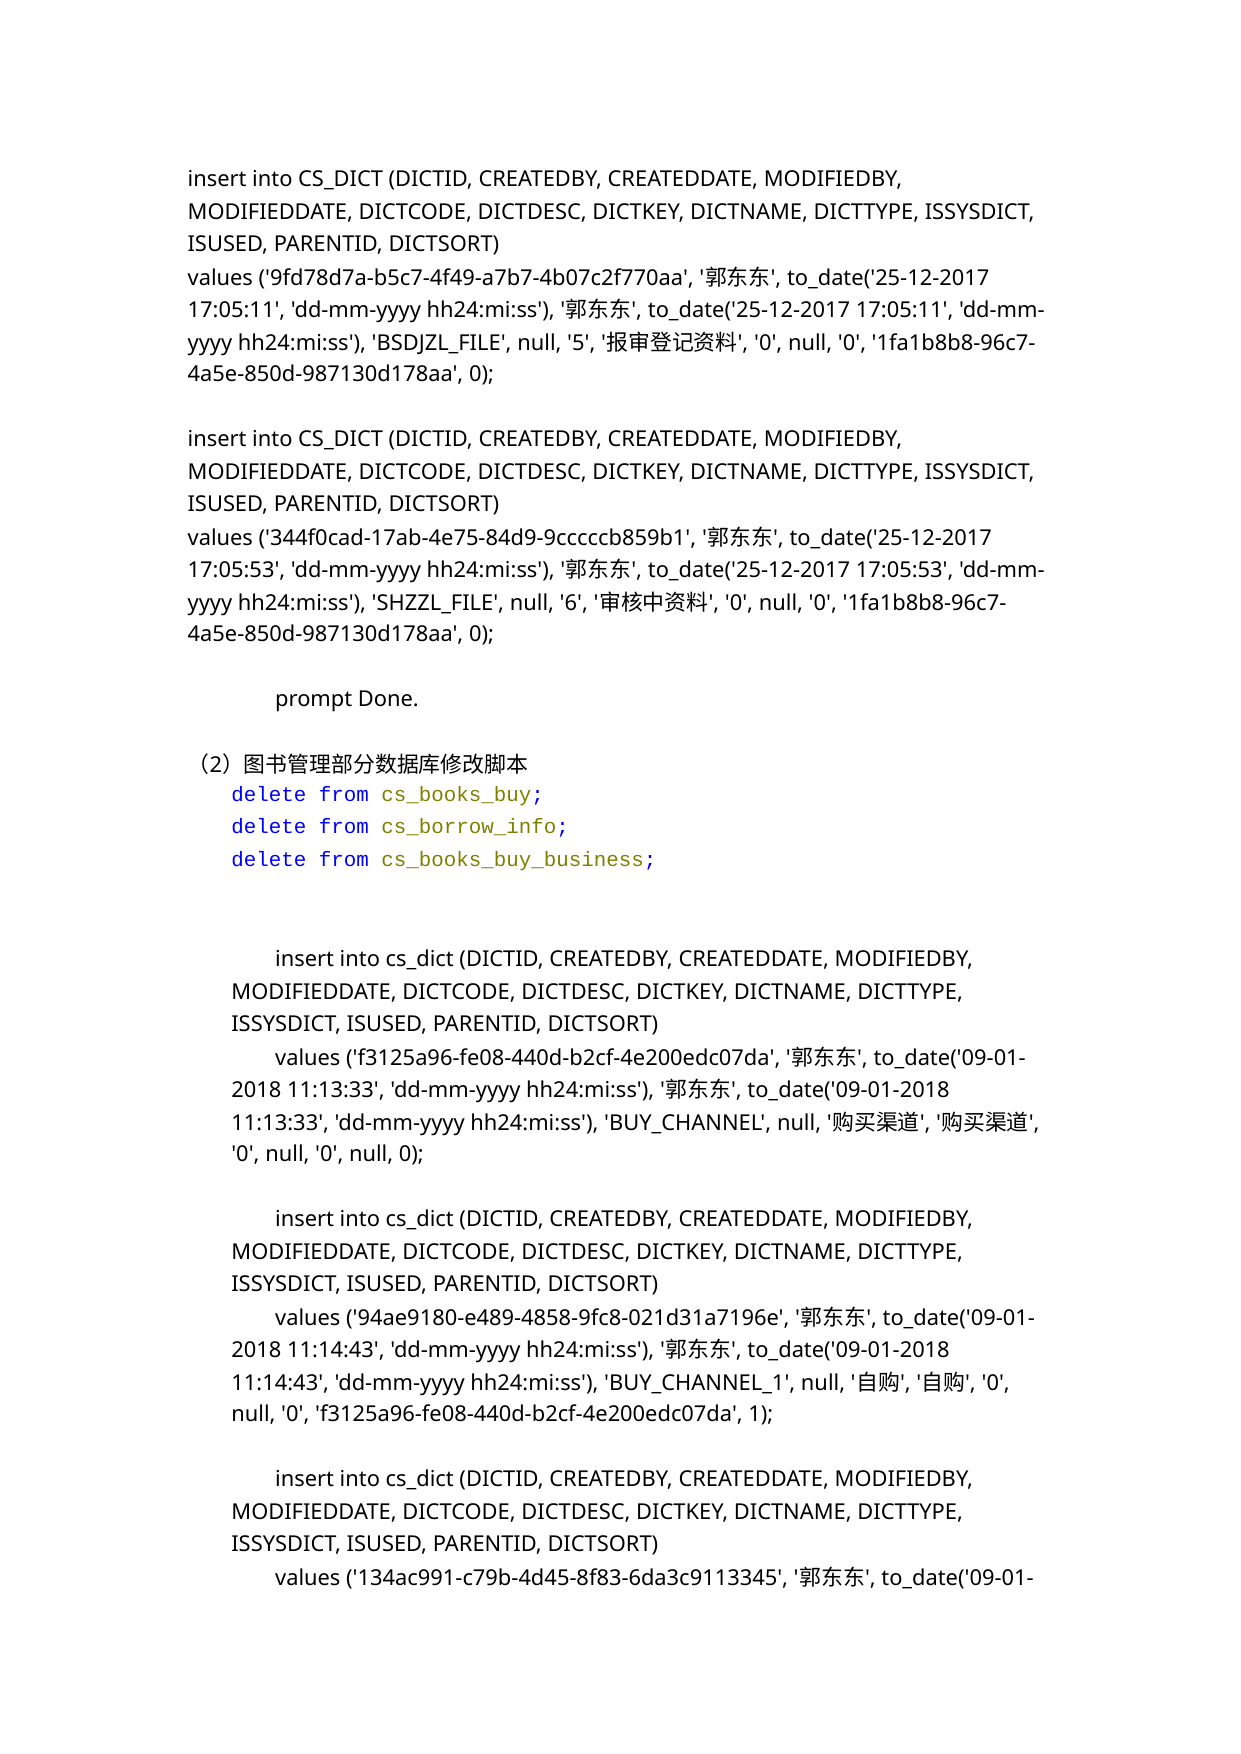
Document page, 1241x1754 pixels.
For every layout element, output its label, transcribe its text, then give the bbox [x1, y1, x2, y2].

text delete from cs_books_buy_business; [231, 844, 1053, 877]
text values ('9fd78d7a-b5c7-4f49-a7b7-4b07c2f770aa', '郭东东', to_date('25-12-2017 17:05:11', 'dd-mm-yyyy hh24:mi:ss'), '郭东东', to_date('25-12-2017 17:05:11', 'dd-mm-yyyy hh24:mi:ss'), 'BSDJZL_FILE', null, '5', '报审登记资料', '0', null, '0', '1fa1b8b8-96c7-4a5e-850d-987130d178aa', 0); [187, 259, 1053, 389]
text prompt Done. [231, 682, 1053, 714]
text values ('f3125a96-fe08-440d-b2cf-4e200edc07da', '郭东东', to_date('09-01-2018 11:13:33', 'dd-mm-yyyy hh24:mi:ss'), '郭东东', to_date('09-01-2018 11:13:33', 'dd-mm-yyyy hh24:mi:ss'), 'BUY_CHANNEL', null, '购买渠道', '购买渠道', '0', null, '0', null, 0); [231, 1039, 1053, 1169]
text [231, 1559, 1053, 1592]
text delete from cs_borrow_info; [231, 812, 1053, 844]
text （2）图书管理部分数据库修改脚本 [187, 747, 1053, 779]
text delete from cs_books_buy; [231, 779, 1053, 812]
text values ('94ae9180-e489-4858-9fc8-021d31a7196e', '郭东东', to_date('09-01-2018 11:14:43', 'dd-mm-yyyy hh24:mi:ss'), '郭东东', to_date('09-01-2018 11:14:43', 'dd-mm-yyyy hh24:mi:ss'), 'BUY_CHANNEL_1', null, '自购', '自购', '0', null, '0', 'f3125a96-fe08-440d-b2cf-4e200edc07da', 1); [231, 1299, 1053, 1429]
text values ('344f0cad-17ab-4e75-84d9-9cccccb859b1', '郭东东', to_date('25-12-2017 17:05:53', 'dd-mm-yyyy hh24:mi:ss'), '郭东东', to_date('25-12-2017 17:05:53', 'dd-mm-yyyy hh24:mi:ss'), 'SHZZL_FILE', null, '6', '审核中资料', '0', null, '0', '1fa1b8b8-96c7-4a5e-850d-987130d178aa', 0); [187, 519, 1053, 649]
